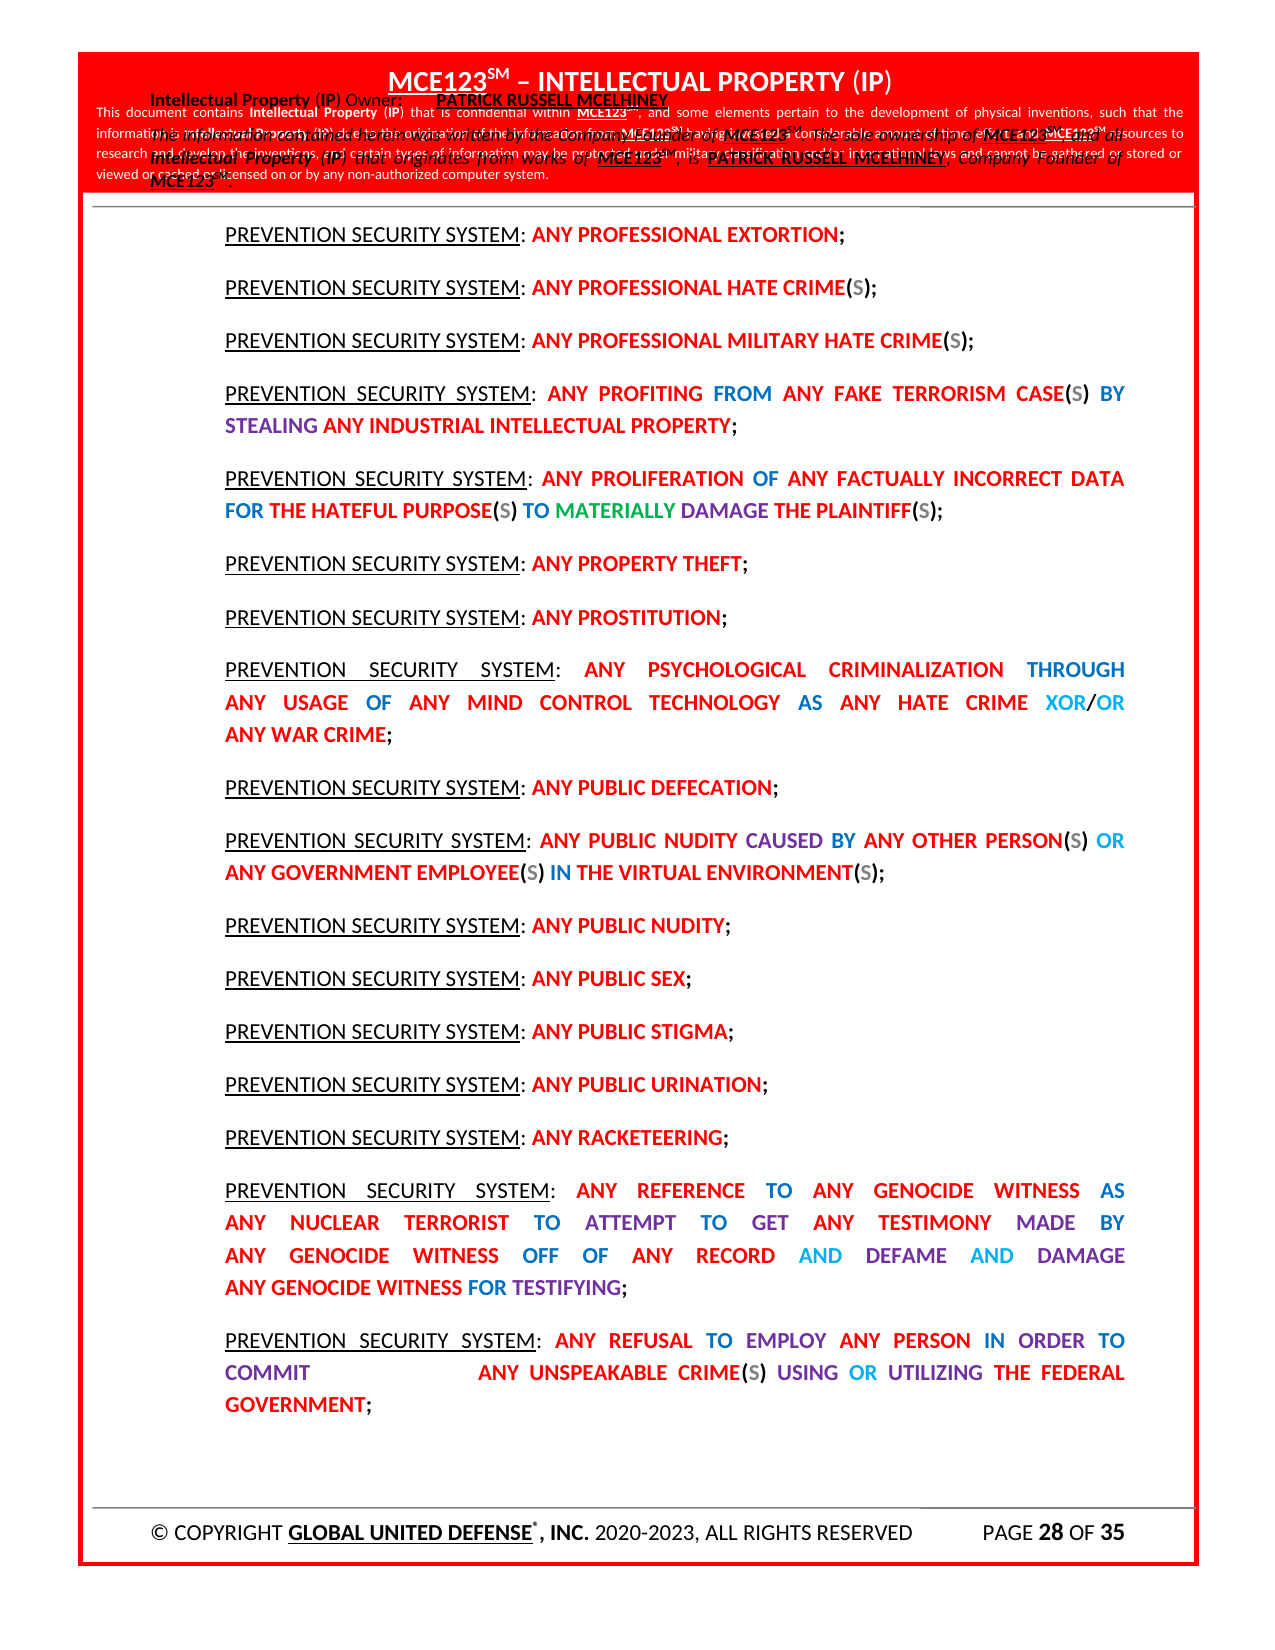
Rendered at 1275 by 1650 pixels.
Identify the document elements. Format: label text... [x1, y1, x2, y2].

text PREVENTION SECURITY SYSTEM: ANY PROPERTY THEFT; [225, 549, 1125, 578]
text PREVENTION SECURITY SYSTEM: ANY PROSTITUTION; [225, 603, 1125, 631]
text PREVENTION SECURITY SYSTEM: ANY PROFESSIONAL MILITARY HATE CRIME(S); [225, 326, 1125, 354]
text PREVENTION SECURITY SYSTEM: ANY PSYCHOLOGICAL CRIMINALIZATION THROUGH ANY USAGE OF ANY MIND CONTROL TECHNOLOGY AS ANY HATE CRIME XOR/OR ANY WAR CRIME; [225, 656, 1125, 748]
text PREVENTION SECURITY SYSTEM: ANY PUBLIC URINATION; [225, 1070, 1125, 1098]
text PREVENTION SECURITY SYSTEM: ANY REFUSAL TO EMPLOY ANY PERSON IN ORDER TO COMMIT ANY UNSPEAKABLE CRIME(S) USING OR UTILIZING THE FEDERAL GOVERNMENT; [225, 1326, 1125, 1418]
text PREVENTION SECURITY SYSTEM: ANY REFERENCE TO ANY GENOCIDE WITNESS AS ANY NUCLEAR TERRORIST TO ATTEMPT TO GET ANY TESTIMONY MADE BY ANY GENOCIDE WITNESS OFF OF ANY RECORD AND DEFAME AND DAMAGE ANY GENOCIDE WITNESS FOR TESTIFYING; [225, 1176, 1125, 1301]
text PREVENTION SECURITY SYSTEM: ANY PROLIFERATION OF ANY FACTUALLY INCORRECT DATA FOR THE HATEFUL PURPOSE(S) TO MATERIALLY DAMAGE THE PLAINTIFF(S); [225, 464, 1125, 524]
text PREVENTION SECURITY SYSTEM: ANY PUBLIC DEFECATION; [225, 773, 1125, 801]
text PREVENTION SECURITY SYSTEM: ANY PUBLIC STIGMA; [225, 1017, 1125, 1045]
text PREVENTION SECURITY SYSTEM: ANY PUBLIC SEX; [225, 964, 1125, 992]
text PREVENTION SECURITY SYSTEM: ANY RACKETEERING; [225, 1123, 1125, 1151]
text PREVENTION SECURITY SYSTEM: ANY PUBLIC NUDITY; [225, 911, 1125, 939]
text PREVENTION SECURITY SYSTEM: ANY PROFITING FROM ANY FAKE TERRORISM CASE(S) BY STEALING ANY INDUSTRIAL INTELLECTUAL PROPERTY; [225, 379, 1125, 439]
text PREVENTION SECURITY SYSTEM: ANY PROFESSIONAL HATE CRIME(S); [225, 273, 1125, 301]
text PREVENTION SECURITY SYSTEM: ANY PUBLIC NUDITY CAUSED BY ANY OTHER PERSON(S) OR ANY GOVERNMENT EMPLOYEE(S) IN THE VIRTUAL ENVIRONMENT(S); [225, 826, 1125, 886]
text PREVENTION SECURITY SYSTEM: ANY PROFESSIONAL EXTORTION; [225, 220, 1125, 248]
